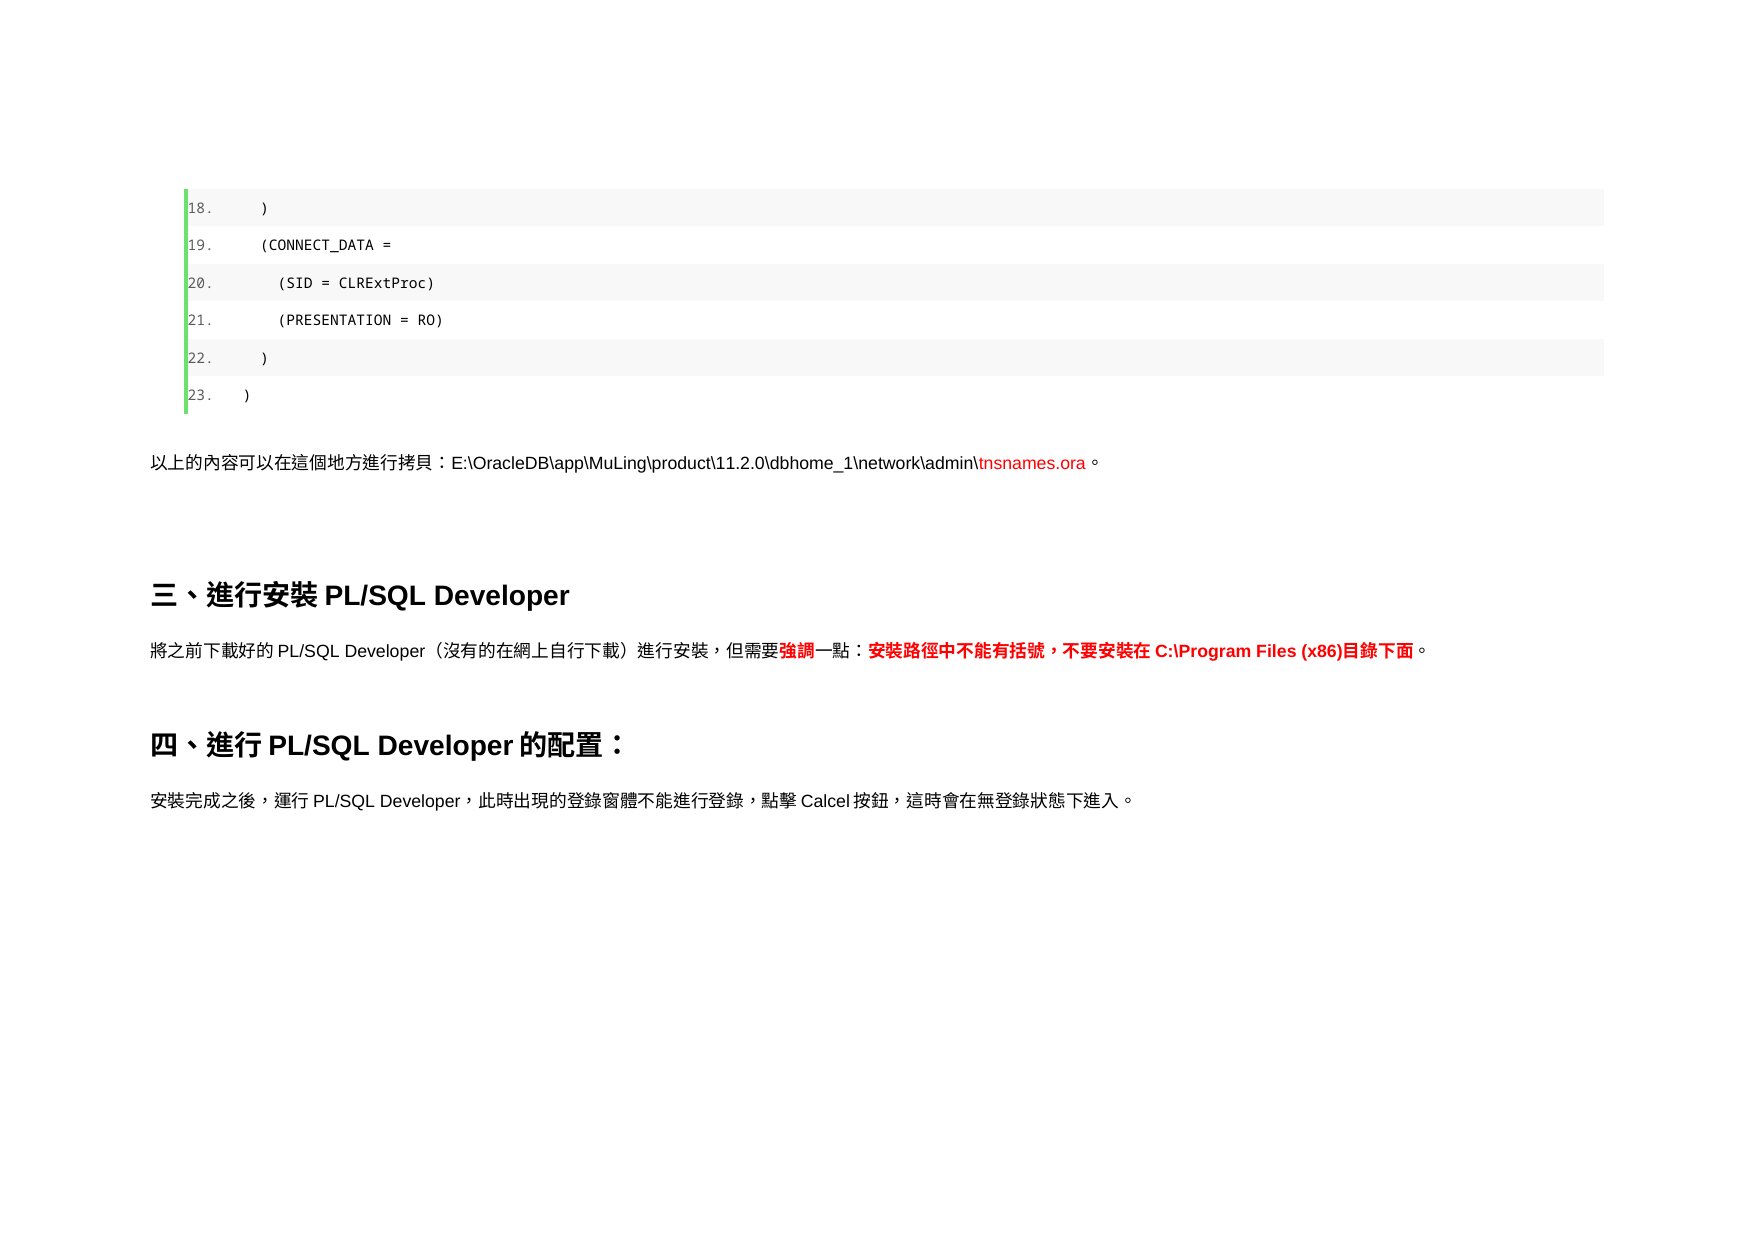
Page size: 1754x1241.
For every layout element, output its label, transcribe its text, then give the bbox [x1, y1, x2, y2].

text 安裝完成之後，運行PL/SQL Developer，此時出現的登錄窗體不能進行登錄，點擊Calcel按鈕，這時會在無登錄狀態下進入。 [150, 781, 1604, 818]
list ) [188, 376, 1604, 414]
list (PRESENTATION = RO) [188, 301, 1604, 339]
text 以上的內容可以在這個地方進行拷貝：E:\OracleDB\app\MuLing\product\11.2.0\dbhome_1\network\admin\tnsnames.ora。 [150, 443, 1604, 556]
text 四、進行PL/SQL Developer的配置： [150, 706, 1604, 781]
list ) [188, 339, 1604, 376]
list (CONNECT_DATA = [188, 226, 1604, 264]
list (SID = CLRExtProc) [188, 264, 1604, 301]
list ) [188, 189, 1604, 226]
text 將之前下載好的PL/SQL Developer（沒有的在網上自行下載）進行安裝，但需要強調一點：安裝路徑中不能有括號，不要安裝在C:\Program Files (x86)目錄下面。 [150, 631, 1604, 668]
text 三、進行安裝PL/SQL Developer [150, 556, 1604, 631]
